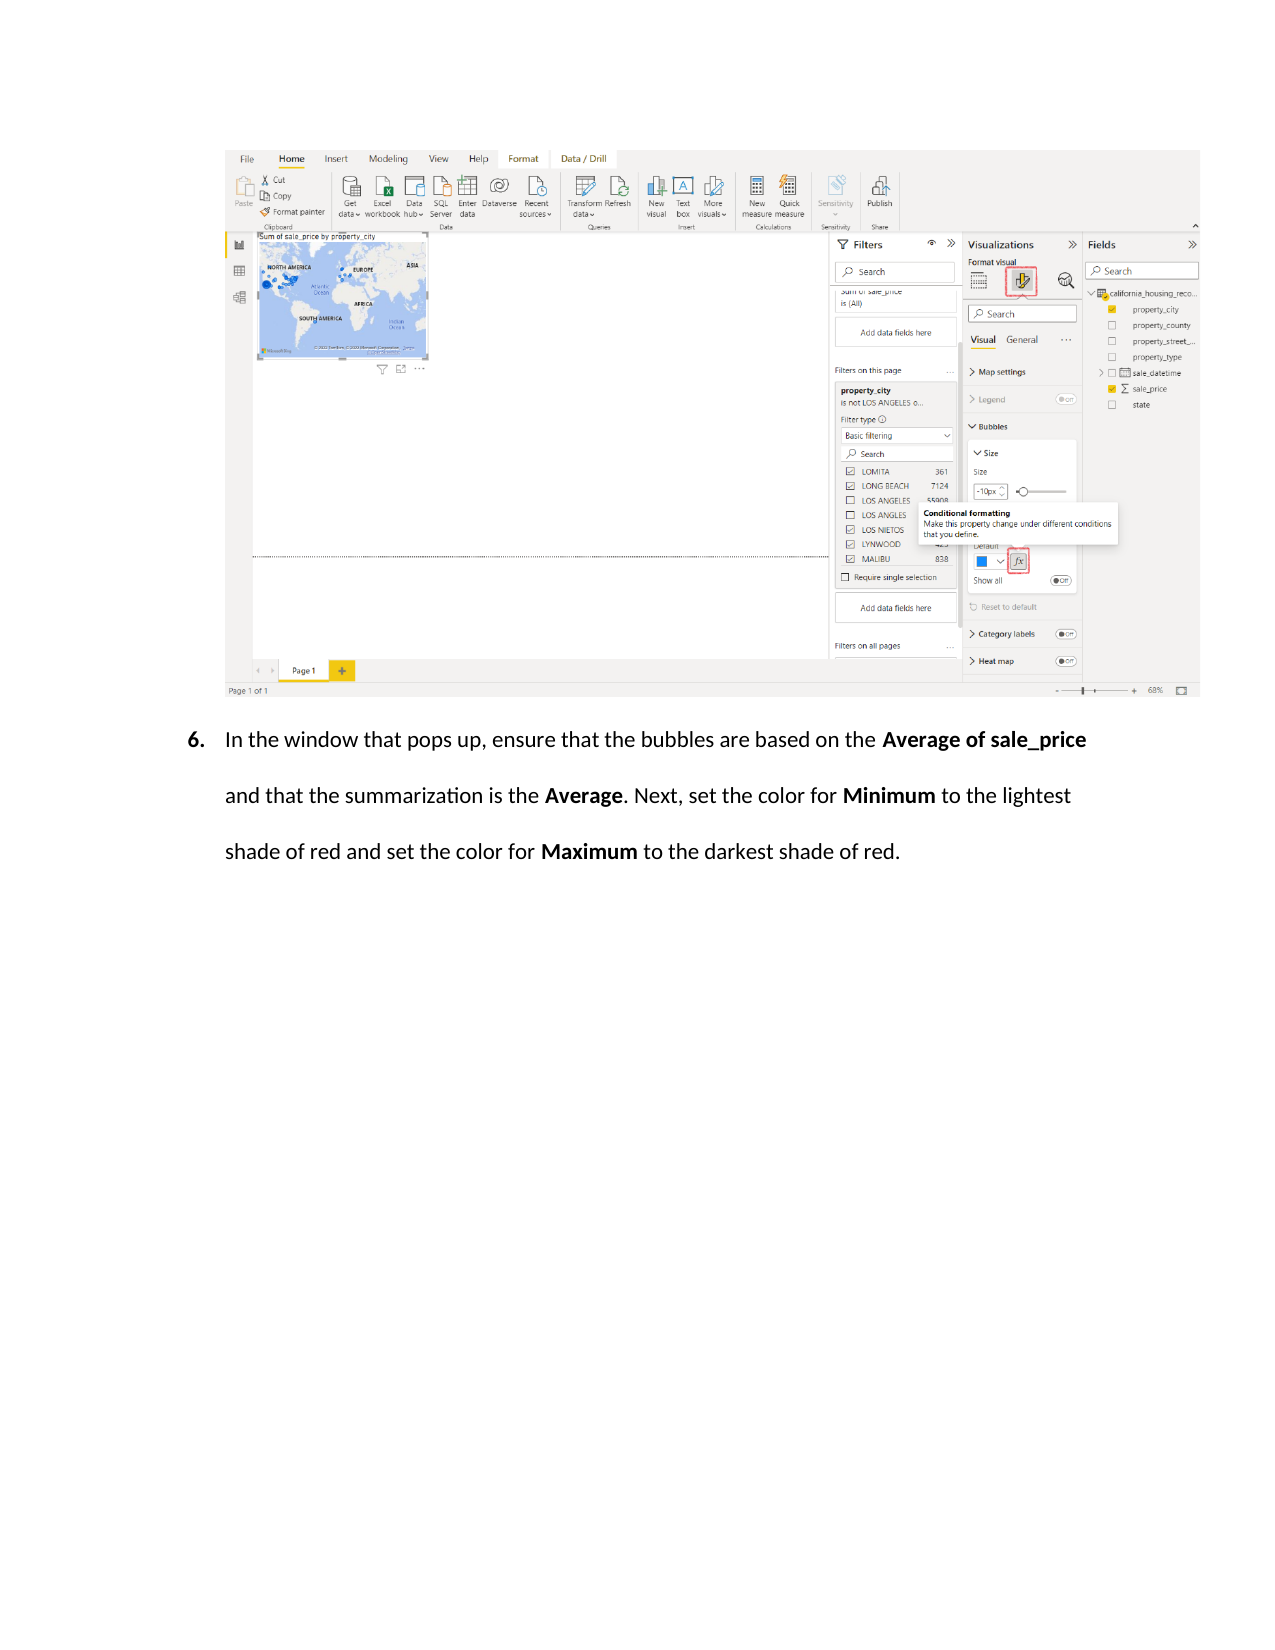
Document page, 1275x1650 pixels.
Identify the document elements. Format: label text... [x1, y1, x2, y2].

picture [225, 150, 1200, 697]
list In the window that pops up, ensure that the bubbles are based on the Average of sale_price and that the summarization is the Average. Next, set the color for Minimum to the lightest shade of red and set the color for Maximum to the darkest shade of red. [187, 725, 1125, 865]
